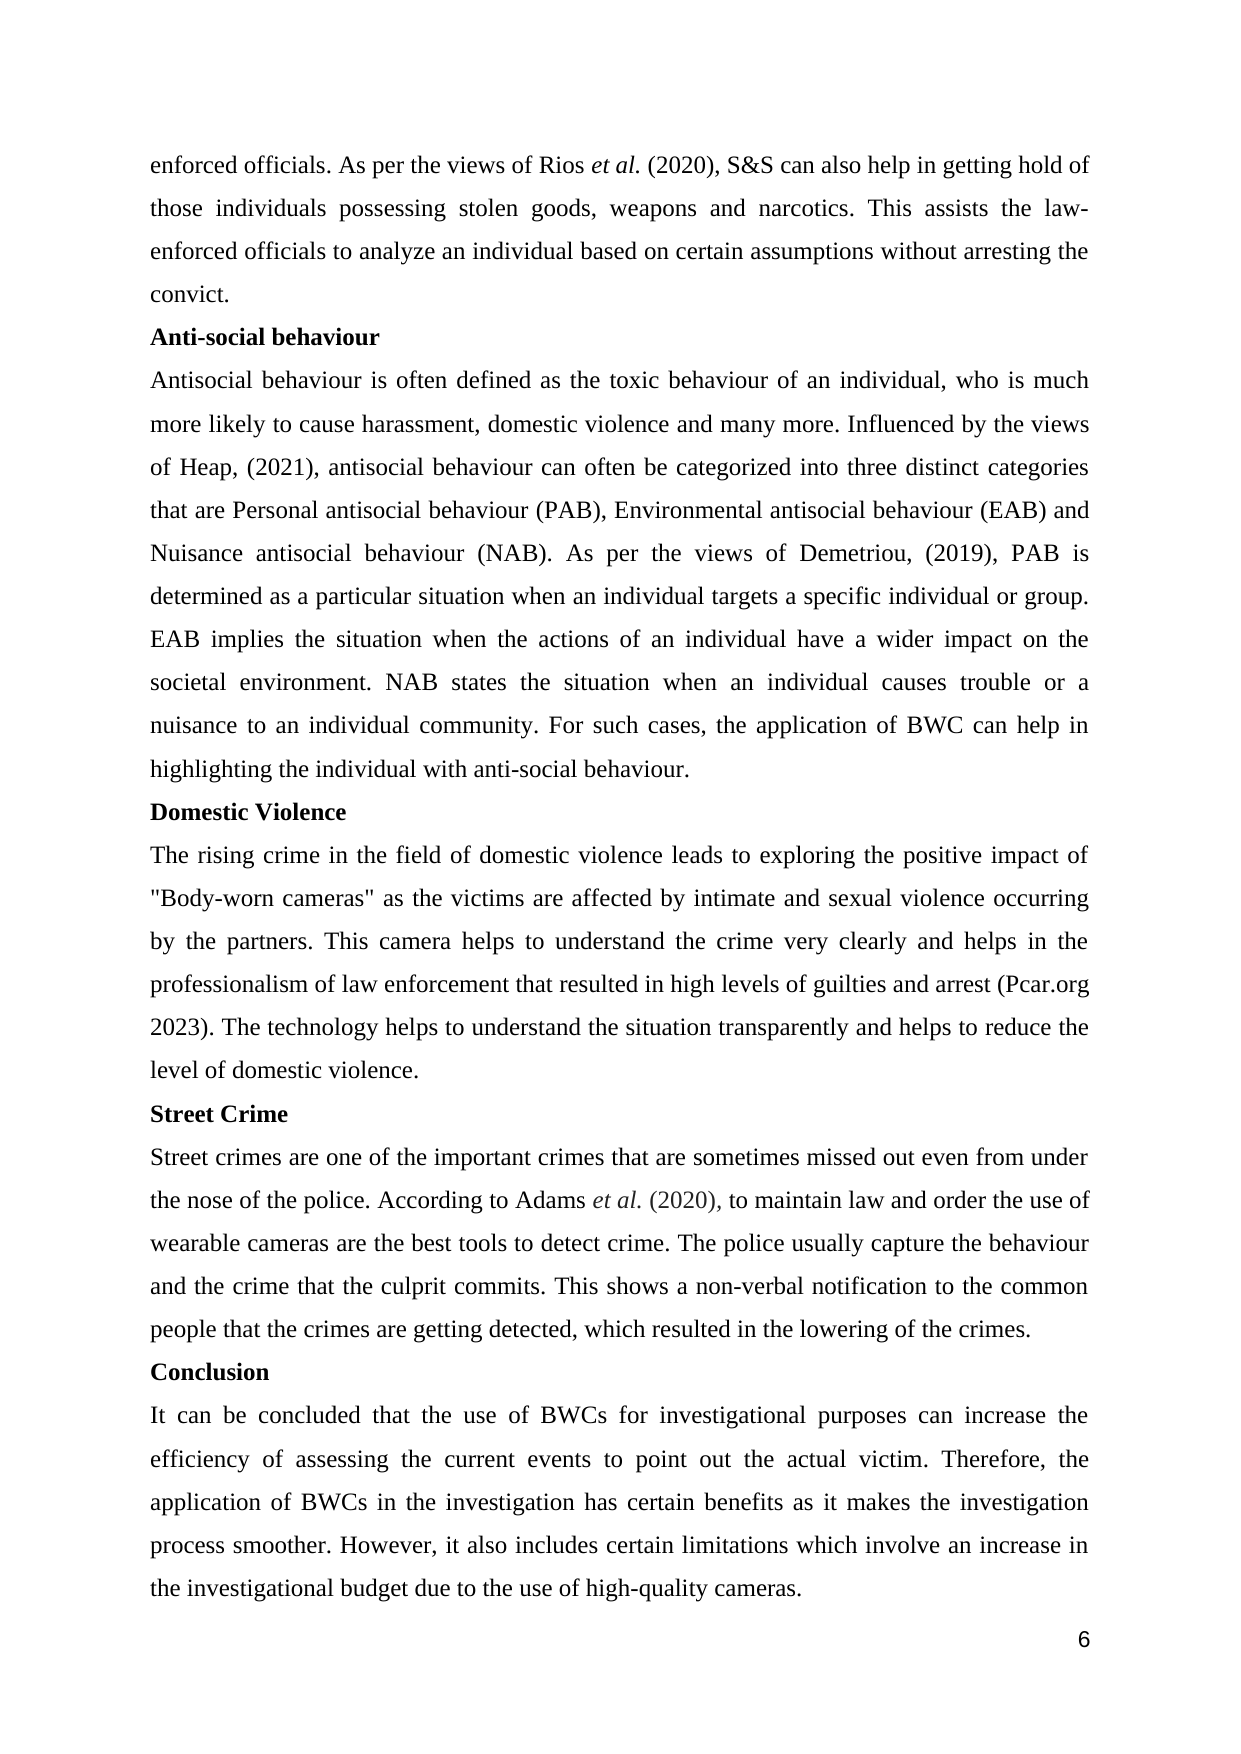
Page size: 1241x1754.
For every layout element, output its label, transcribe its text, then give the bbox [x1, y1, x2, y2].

text It can be concluded that the use of BWCs for investigational purposes can increase the efficiency of assessing the current events to point out the actual victim. Therefore, the application of BWCs in the investigation has certain benefits as it makes the investigation process smoother. However, it also includes certain limitations which involve an increase in the investigational budget due to the use of high-quality cameras. [150, 1401, 1090, 1602]
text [150, 150, 1090, 308]
text Anti-social behaviour [150, 322, 1090, 351]
text The rising crime in the field of domestic violence leads to exploring the positive impact of "Body-worn cameras" as the victims are affected by intimate and sexual violence occurring by the partners. This camera helps to understand the crime very clearly and helps in the professionalism of law enforcement that resulted in high levels of guilties and arrest (Pcar.org 2023). The technology helps to understand the situation transparently and helps to reduce the level of domestic violence. [150, 840, 1090, 1084]
text Domestic Violence [150, 797, 1090, 826]
subtitle Conclusion [150, 1357, 1090, 1386]
text Street Crime [150, 1099, 1090, 1127]
text Antisocial behaviour is often defined as the toxic behaviour of an individual, who is much more likely to cause harassment, domestic violence and many more. Influenced by the views of Heap, (2021), antisocial behaviour can often be categorized into three distinct categories that are Personal antisocial behaviour (PAB), Environmental antisocial behaviour (EAB) and Nuisance antisocial behaviour (NAB). As per the views of Demetriou, (2019), PAB is determined as a particular situation when an individual targets a specific individual or group. EAB implies the situation when the actions of an individual have a wider impact on the societal environment. NAB states the situation when an individual causes trouble or a nuisance to an individual community. For such cases, the application of BWC can help in highlighting the individual with anti-social behaviour. [150, 366, 1090, 782]
text Street crimes are one of the important crimes that are sometimes missed out even from under the nose of the police. According to Adams et al. (2020), to maintain law and order the use of wearable cameras are the best tools to detect crime. The police usually capture the behaviour and the crime that the culprit commits. This shows a non-verbal notification to the common people that the crimes are getting detected, which resulted in the lowering of the crimes. [150, 1142, 1090, 1343]
